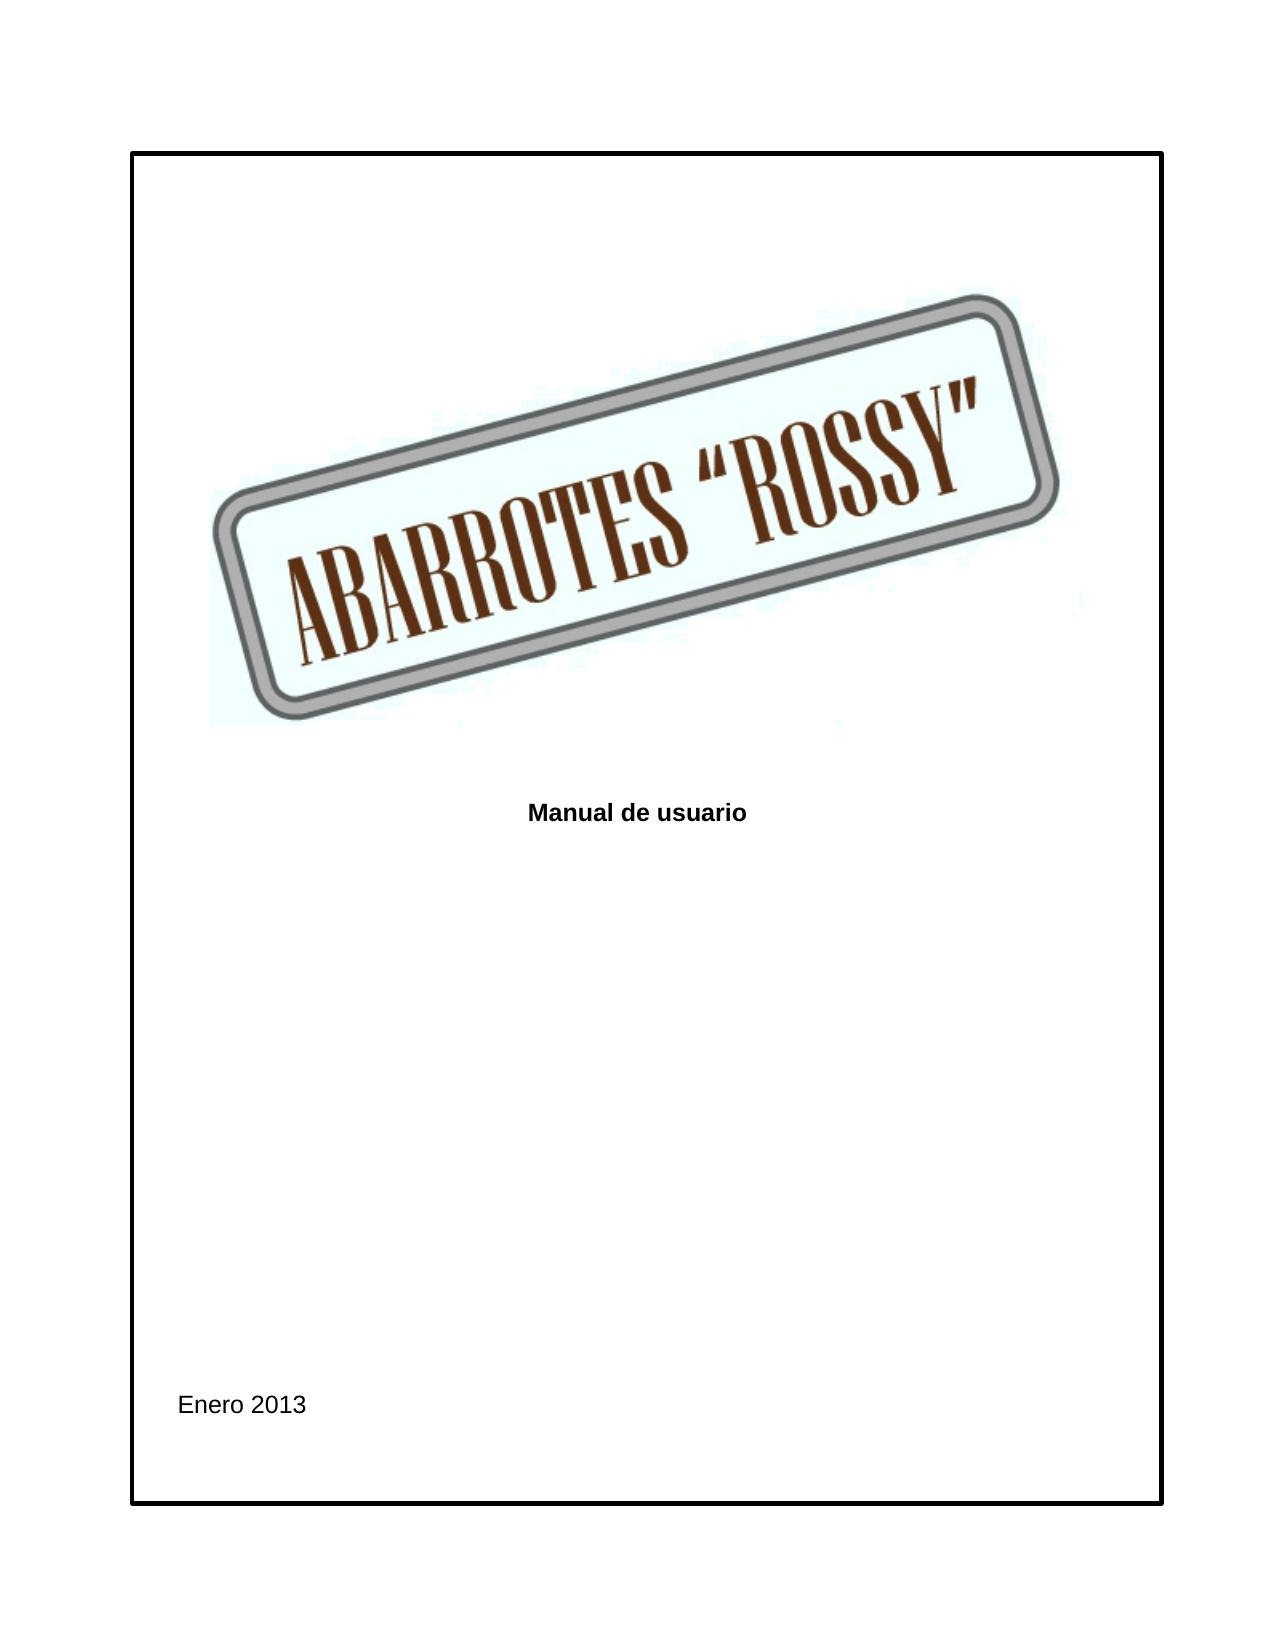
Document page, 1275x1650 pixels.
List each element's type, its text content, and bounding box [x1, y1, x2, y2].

picture [208, 287, 1083, 725]
text Enero 2013 [177, 1391, 1098, 1419]
